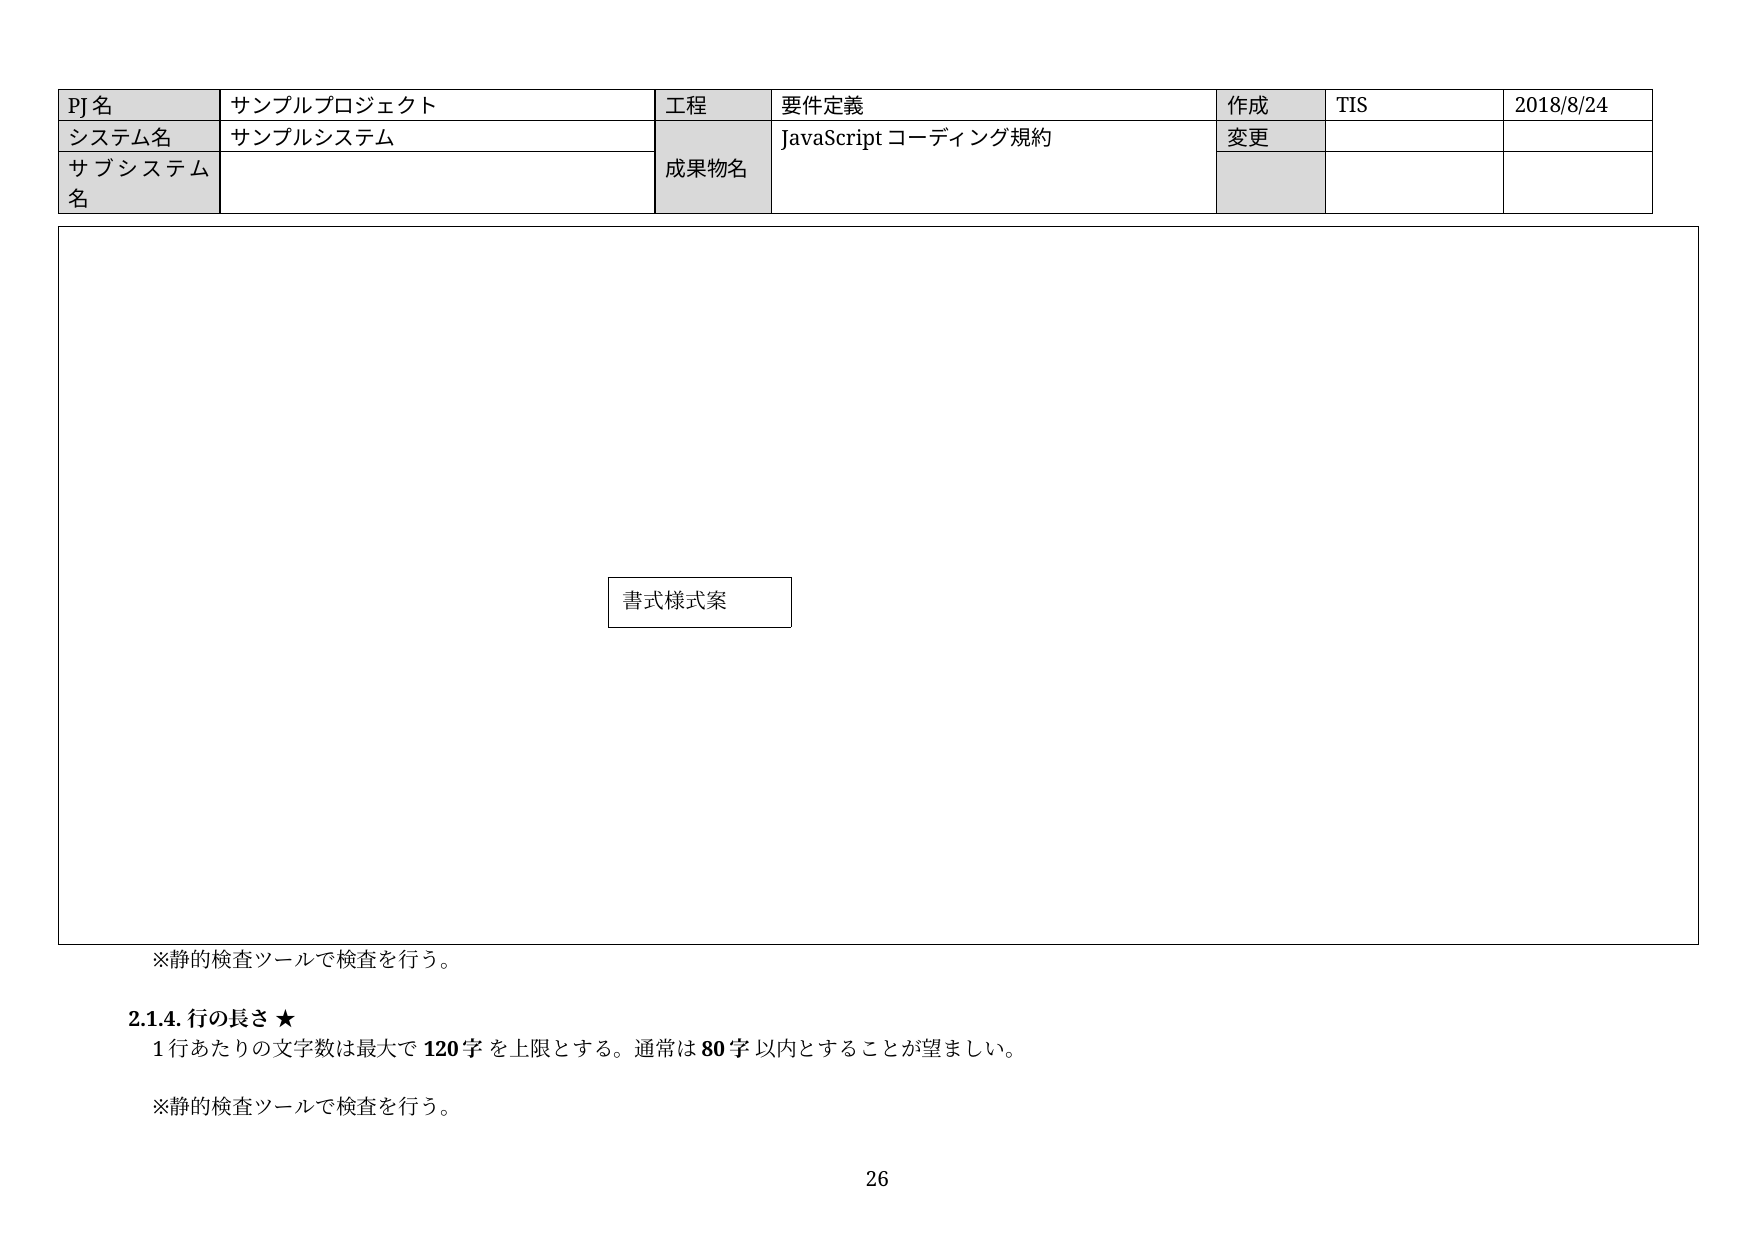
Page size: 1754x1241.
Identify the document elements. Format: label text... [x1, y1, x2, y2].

text 1行あたりの文字数は最大で 120字 を上限とする。通常は80字 以内とすることが望ましい。 [152, 1032, 1695, 1062]
text ※静的検査ツールで検査を行う。 [152, 1091, 1695, 1121]
text ※静的検査ツールで検査を行う。 [152, 945, 1695, 974]
subtitle 行の長さ ★ [128, 1002, 1695, 1032]
